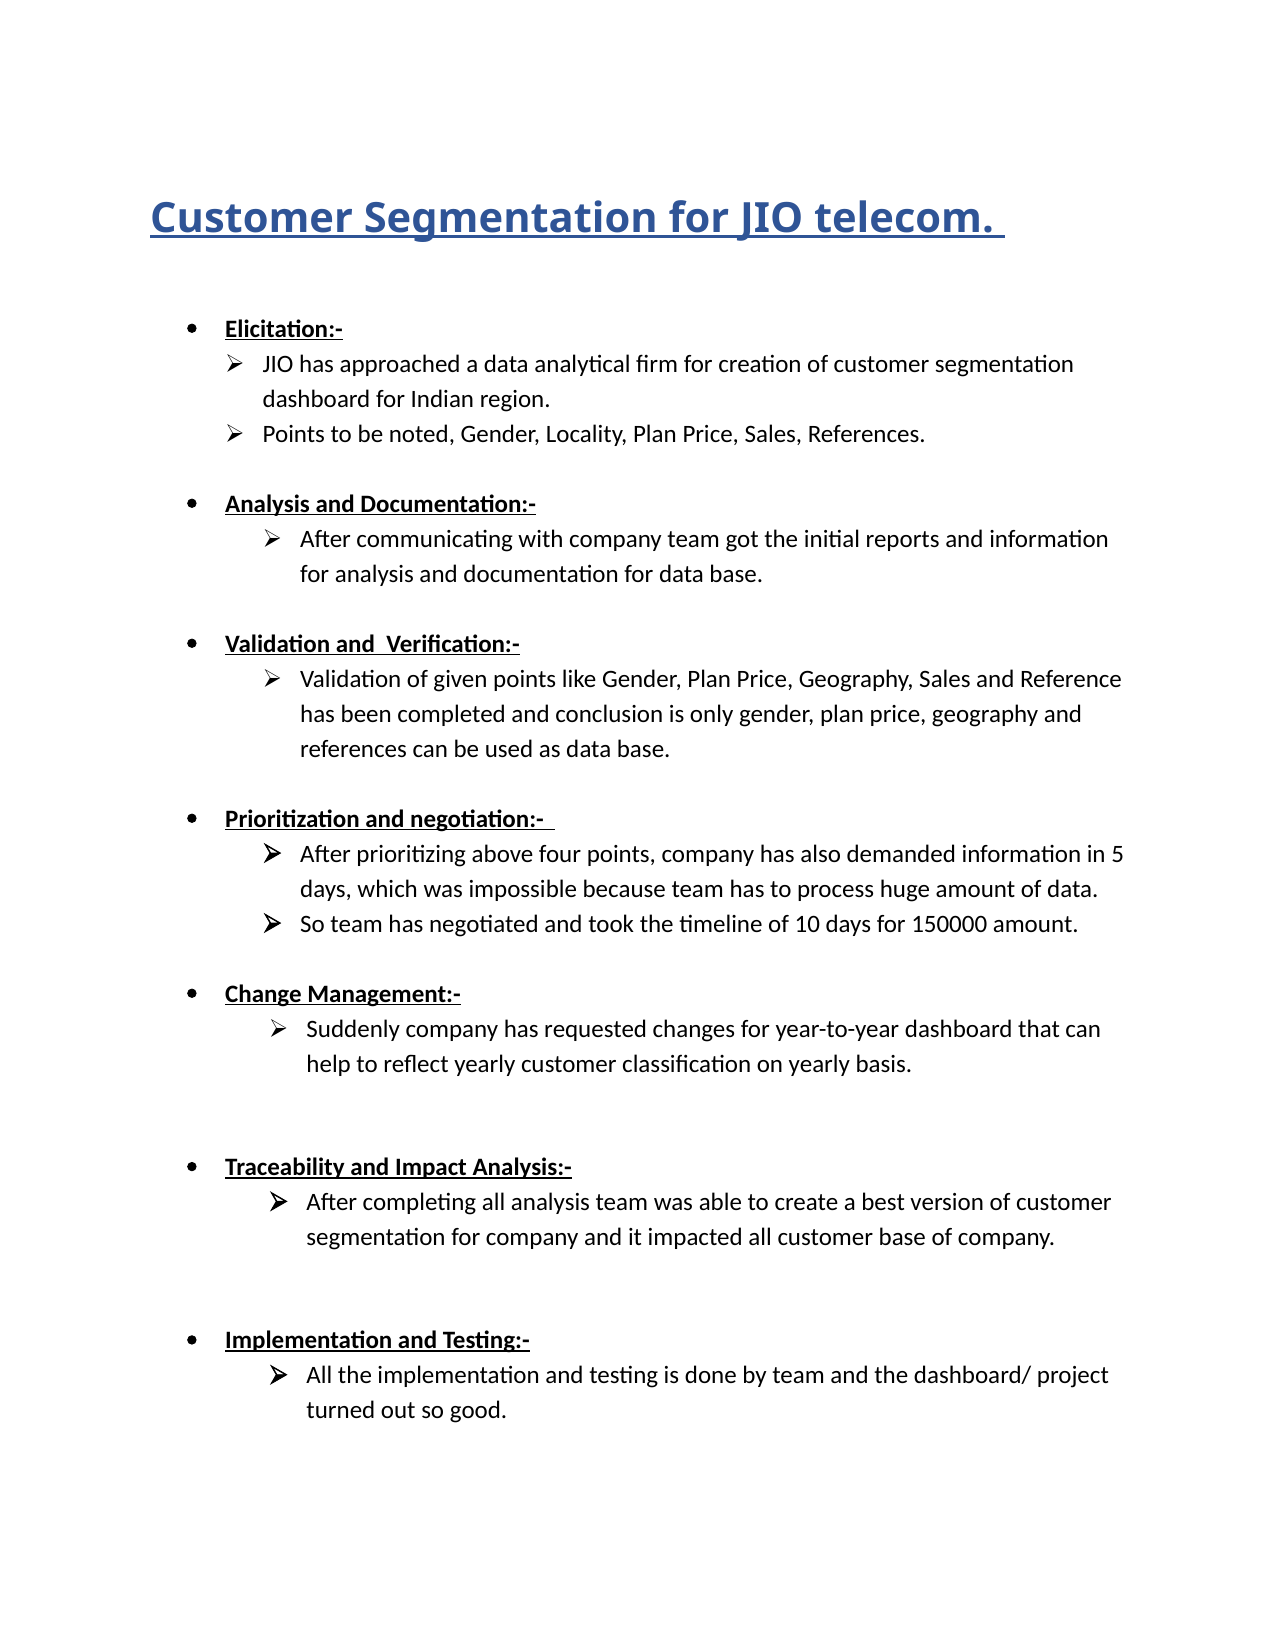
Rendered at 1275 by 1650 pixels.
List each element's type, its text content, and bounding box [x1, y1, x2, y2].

list After completing all analysis team was able to create a best version of customer segmentation for company and it impacted all customer base of company. [269, 1186, 1125, 1252]
list Validation and Verification:- [187, 628, 1125, 658]
list Prioritization and negotiation:- [187, 803, 1125, 833]
list Change Management:- [187, 978, 1125, 1008]
list So team has negotiated and took the timeline of 10 days for 150000 amount. [262, 908, 1125, 938]
list Elicitation:- [187, 313, 1125, 343]
list All the implementation and testing is done by team and the dashboard/ project turned out so good. [269, 1359, 1125, 1425]
list Validation of given points like Gender, Plan Price, Geography, Sales and Reference has been completed and conclusion is only gender, plan price, geography and references can be used as data base. [262, 663, 1125, 763]
list Implementation and Testing:- [187, 1324, 1125, 1355]
list Traceability and Impact Analysis:- [187, 1151, 1125, 1182]
list Suddenly company has requested changes for year-to-year dashboard that can help to reflect yearly customer classification on yearly basis. [269, 1013, 1125, 1078]
list After communicating with company team got the initial reports and information for analysis and documentation for data base. [262, 523, 1125, 588]
list JIO has approached a data analytical firm for creation of customer segmentation dashboard for Indian region. [225, 348, 1125, 413]
list Points to be noted, Gender, Locality, Plan Price, Sales, References. [225, 418, 1125, 448]
list Analysis and Documentation:- [187, 488, 1125, 518]
subtitle Customer Segmentation for JIO telecom. [150, 187, 1125, 244]
list After prioritizing above four points, company has also demanded information in 5 days, which was impossible because team has to process huge amount of data. [262, 838, 1125, 903]
